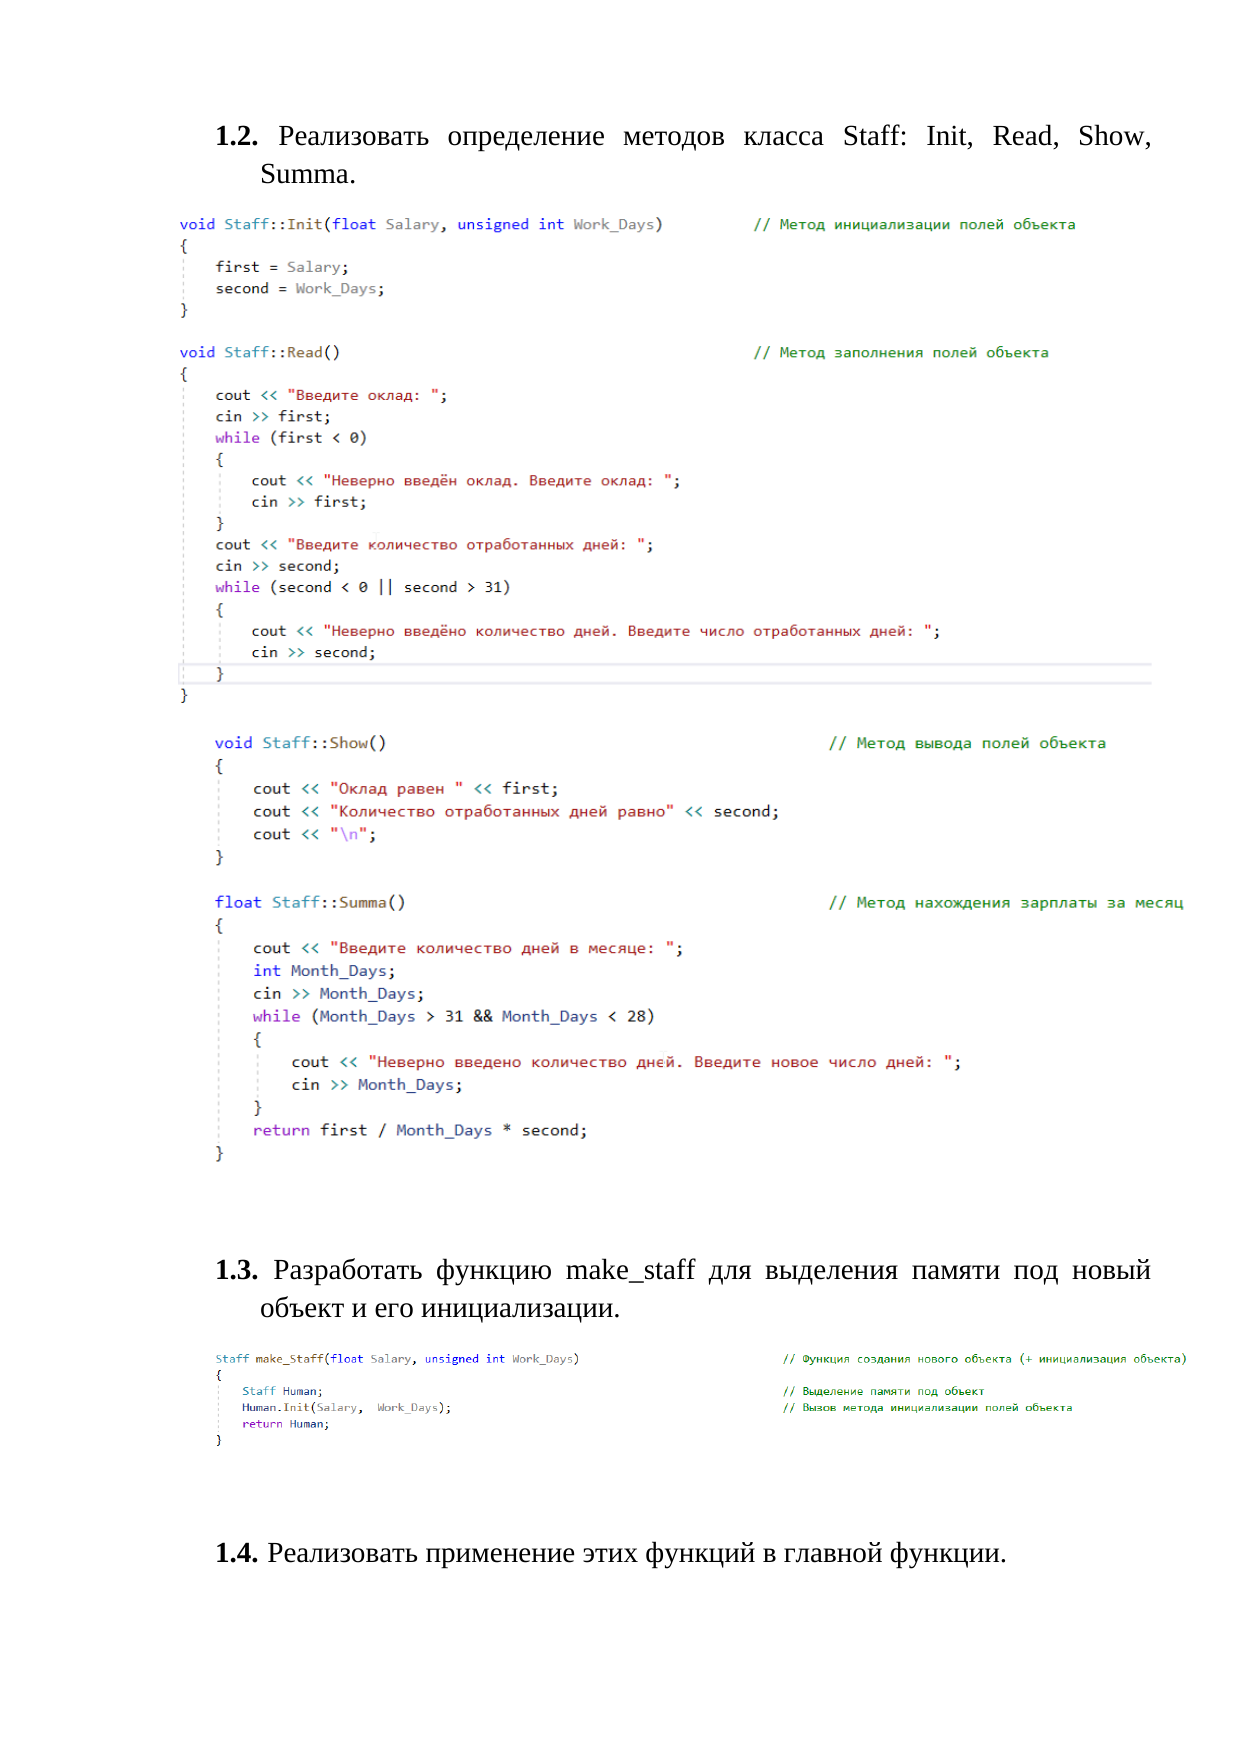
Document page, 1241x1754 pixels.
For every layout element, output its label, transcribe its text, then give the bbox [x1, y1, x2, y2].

picture [214, 1349, 1190, 1451]
list Реализовать определение методов класса Staff: Init, Read, Show, Summa. [215, 118, 1152, 190]
list Реализовать применение этих функций в главной функции. [215, 1535, 1152, 1568]
picture [214, 733, 1190, 1168]
picture [177, 216, 1152, 709]
list Разработать функцию make_staff для выделения памяти под новый объект и его инициализации. [215, 1252, 1152, 1324]
